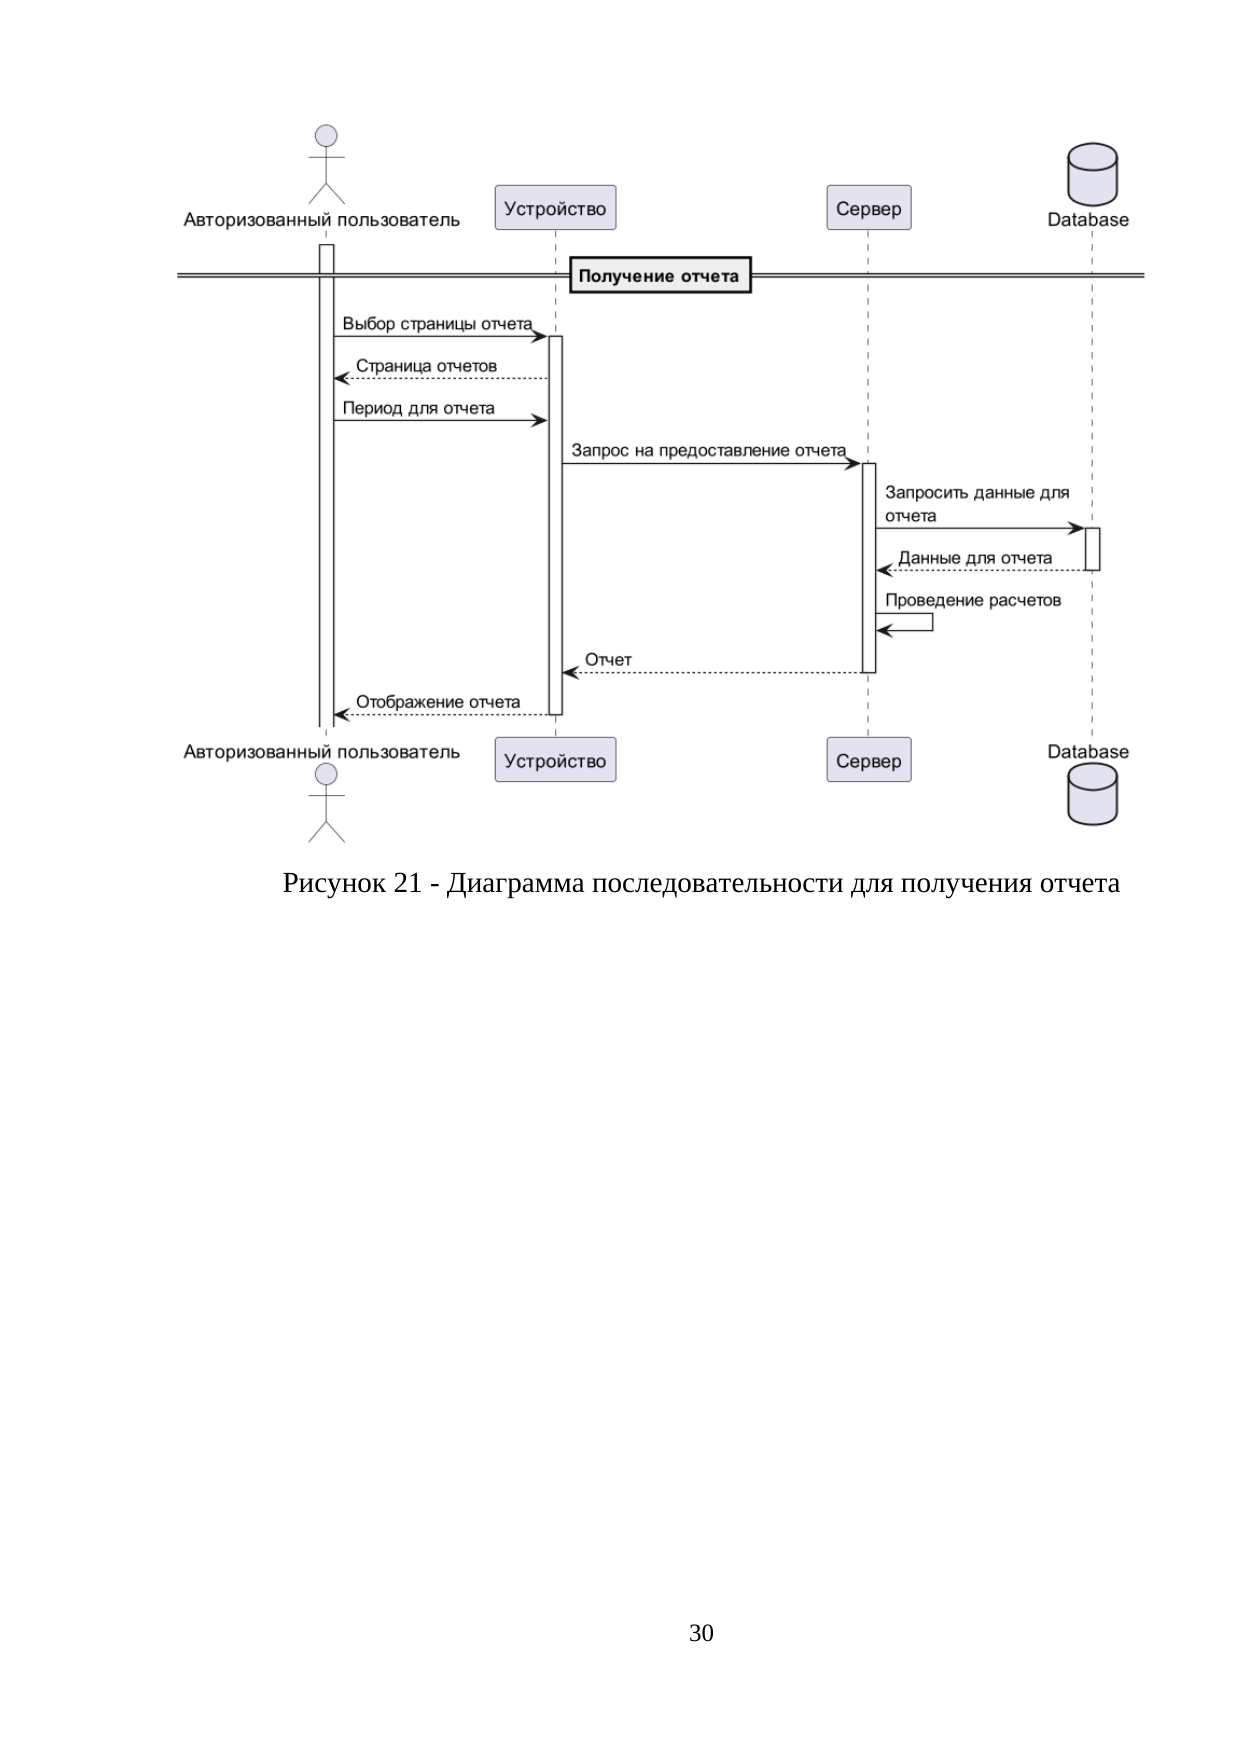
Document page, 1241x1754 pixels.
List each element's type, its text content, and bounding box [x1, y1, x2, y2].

picture [177, 118, 1152, 849]
